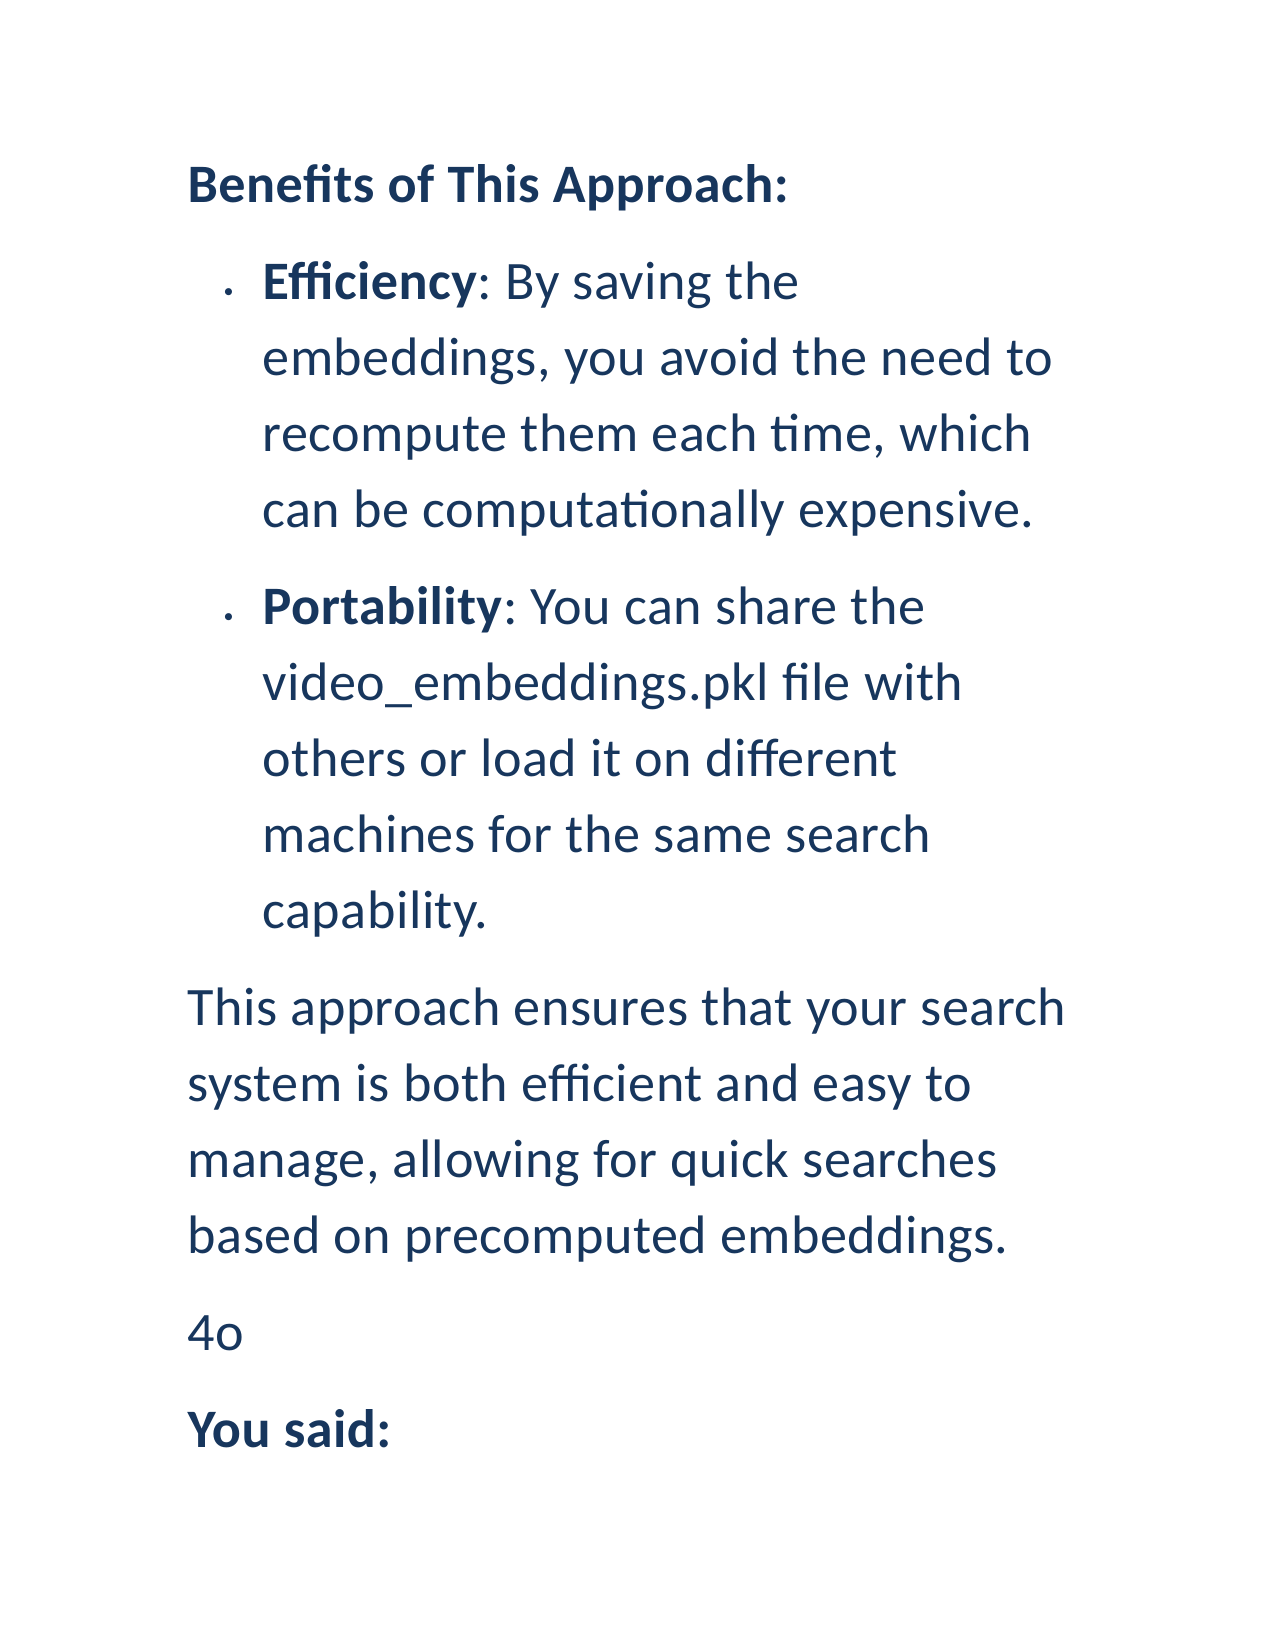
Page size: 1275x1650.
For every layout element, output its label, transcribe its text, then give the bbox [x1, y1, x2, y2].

text 4o [187, 1298, 1087, 1364]
list Efficiency: By saving the embeddings, you avoid the need to recompute them each time, which can be computationally expensive. [225, 247, 1087, 541]
text This approach ensures that your search system is both efficient and easy to manage, allowing for quick searches based on precomputed embeddings. [187, 973, 1087, 1267]
text Benefits of This Approach: [187, 150, 1087, 216]
text You said: [187, 1395, 1087, 1461]
list Portability: You can share the video_embeddings.pkl file with others or load it on different machines for the same search capability. [225, 572, 1087, 942]
